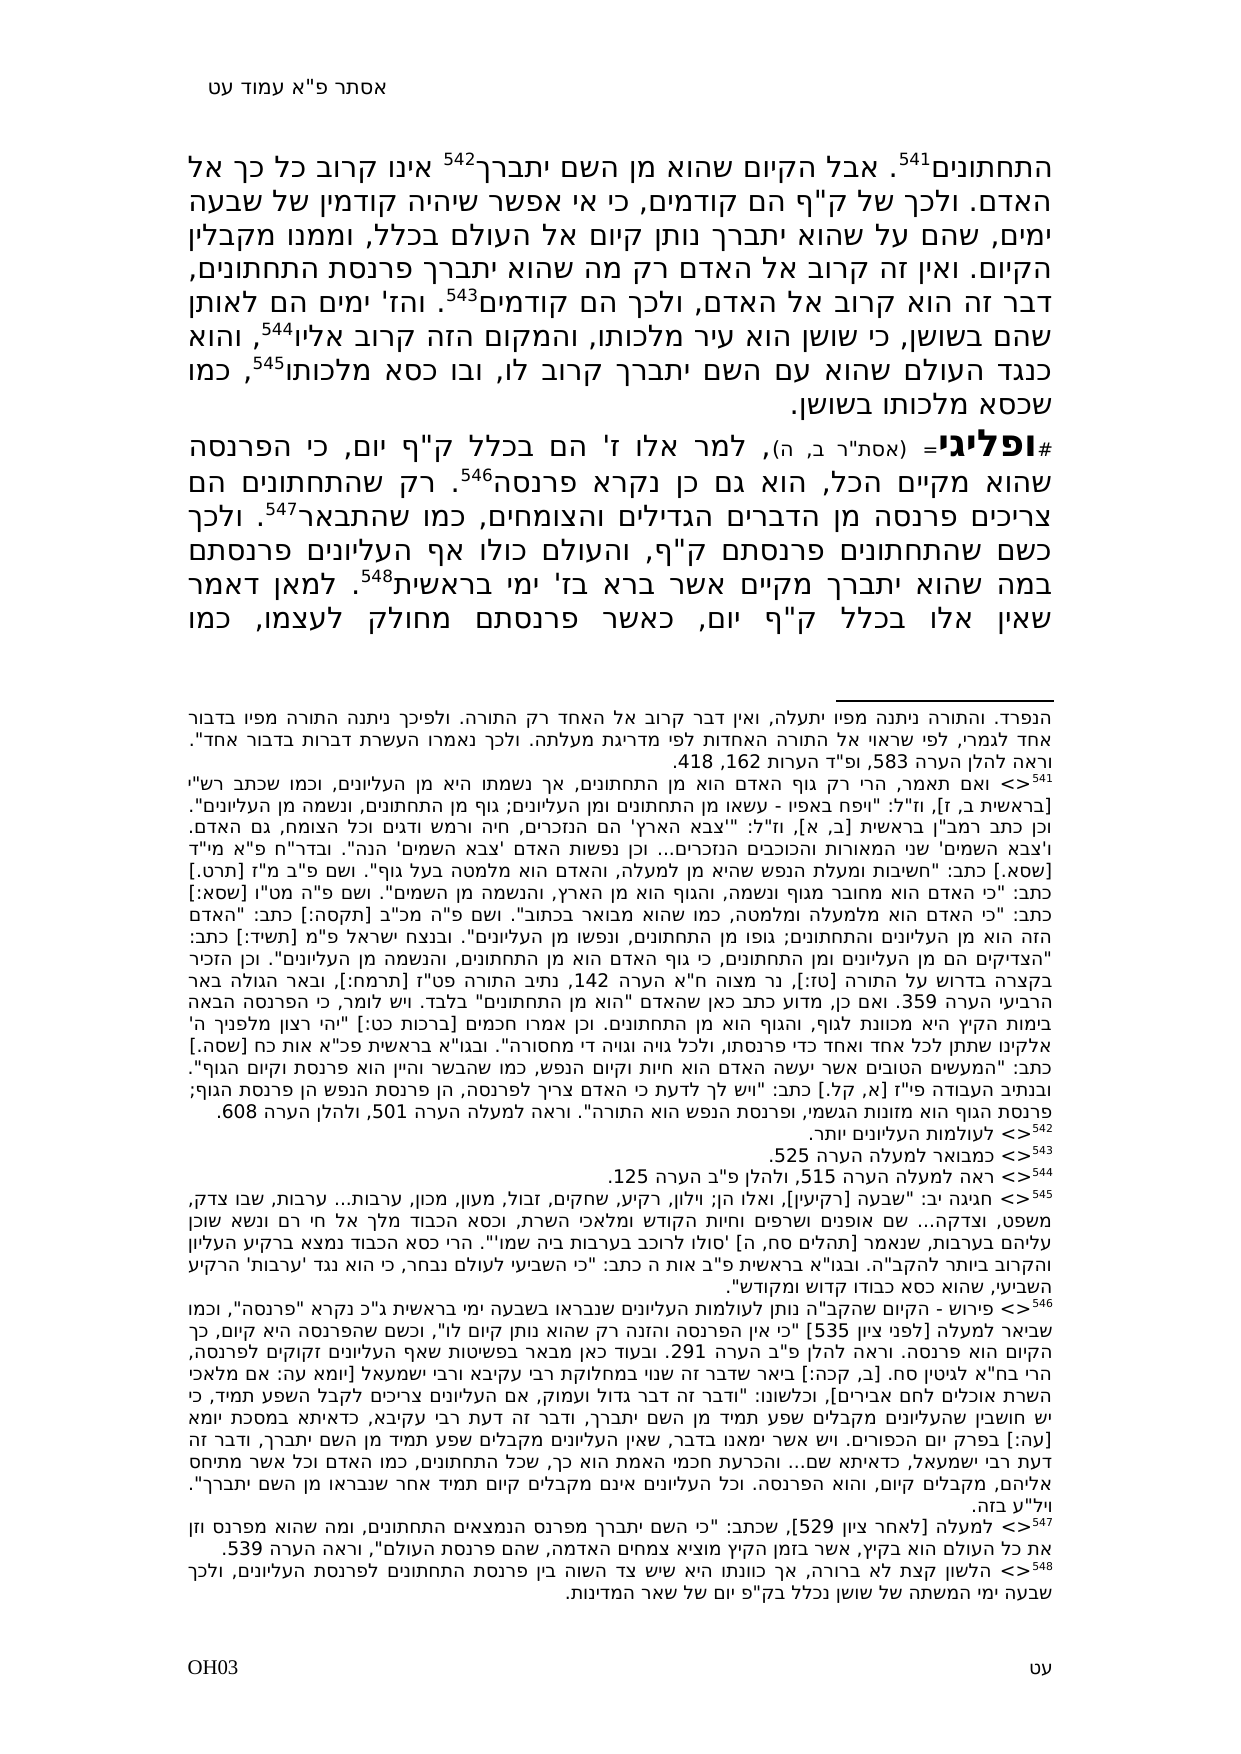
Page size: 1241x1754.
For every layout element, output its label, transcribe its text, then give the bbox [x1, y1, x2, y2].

text #ומה שעשה= הסעודה של שבעה ימים בסוף, מפני כי העולם התחתון, שפרנסתם בימי הקיץ, הוא יותר קרוב לאדם, שהוא מן התחתונים. אבל הקיום שהוא מן השם יתברך אינו קרוב כל כך אל האדם. ולכך של ק"ף הם קודמים, כי אי אפשר שיהיה קודמין של שבעה ימים, שהם על שהוא יתברך נותן קיום אל העולם בכלל, וממנו מקבלין הקיום. ואין זה קרוב אל האדם רק מה שהוא יתברך פרנסת התחתונים, דבר זה הוא קרוב אל האדם, ולכך הם קודמים. והז' ימים הם לאותן שהם בשושן, כי שושן הוא עיר מלכותו, והמקום הזה קרוב אליו, והוא כנגד העולם שהוא עם השם יתברך קרוב לו, ובו כסא מלכותו, כמו שכסא מלכותו בשושן. [187, 150, 1053, 422]
text #ופליגי= (אסת"ר ב, ה), למר אלו ז' הם בכלל ק"ף יום, כי הפרנסה שהוא מקיים הכל, הוא גם כן נקרא פרנסה. רק שהתחתונים הם צריכים פרנסה מן הדברים הגדילים והצומחים, כמו שהתבאר. ולכך כשם שהתחתונים פרנסתם ק"ף, והעולם כולו אף העליונים פרנסתם במה שהוא יתברך מקיים אשר ברא בז' ימי בראשית. למאן דאמר שאין אלו בכלל ק"ף יום, כאשר פרנסתם מחולק לעצמו, כמו שהתבאר. ואם לא שהיה כוונת אחשורוש לעשות סעודות כמו שעושה מלך העולם, לא היה מחלוקת החכמים האלו אם אלו ז' ימים הם בכלל הק"ף, או שהיו בפני עצמם. [187, 422, 1053, 635]
